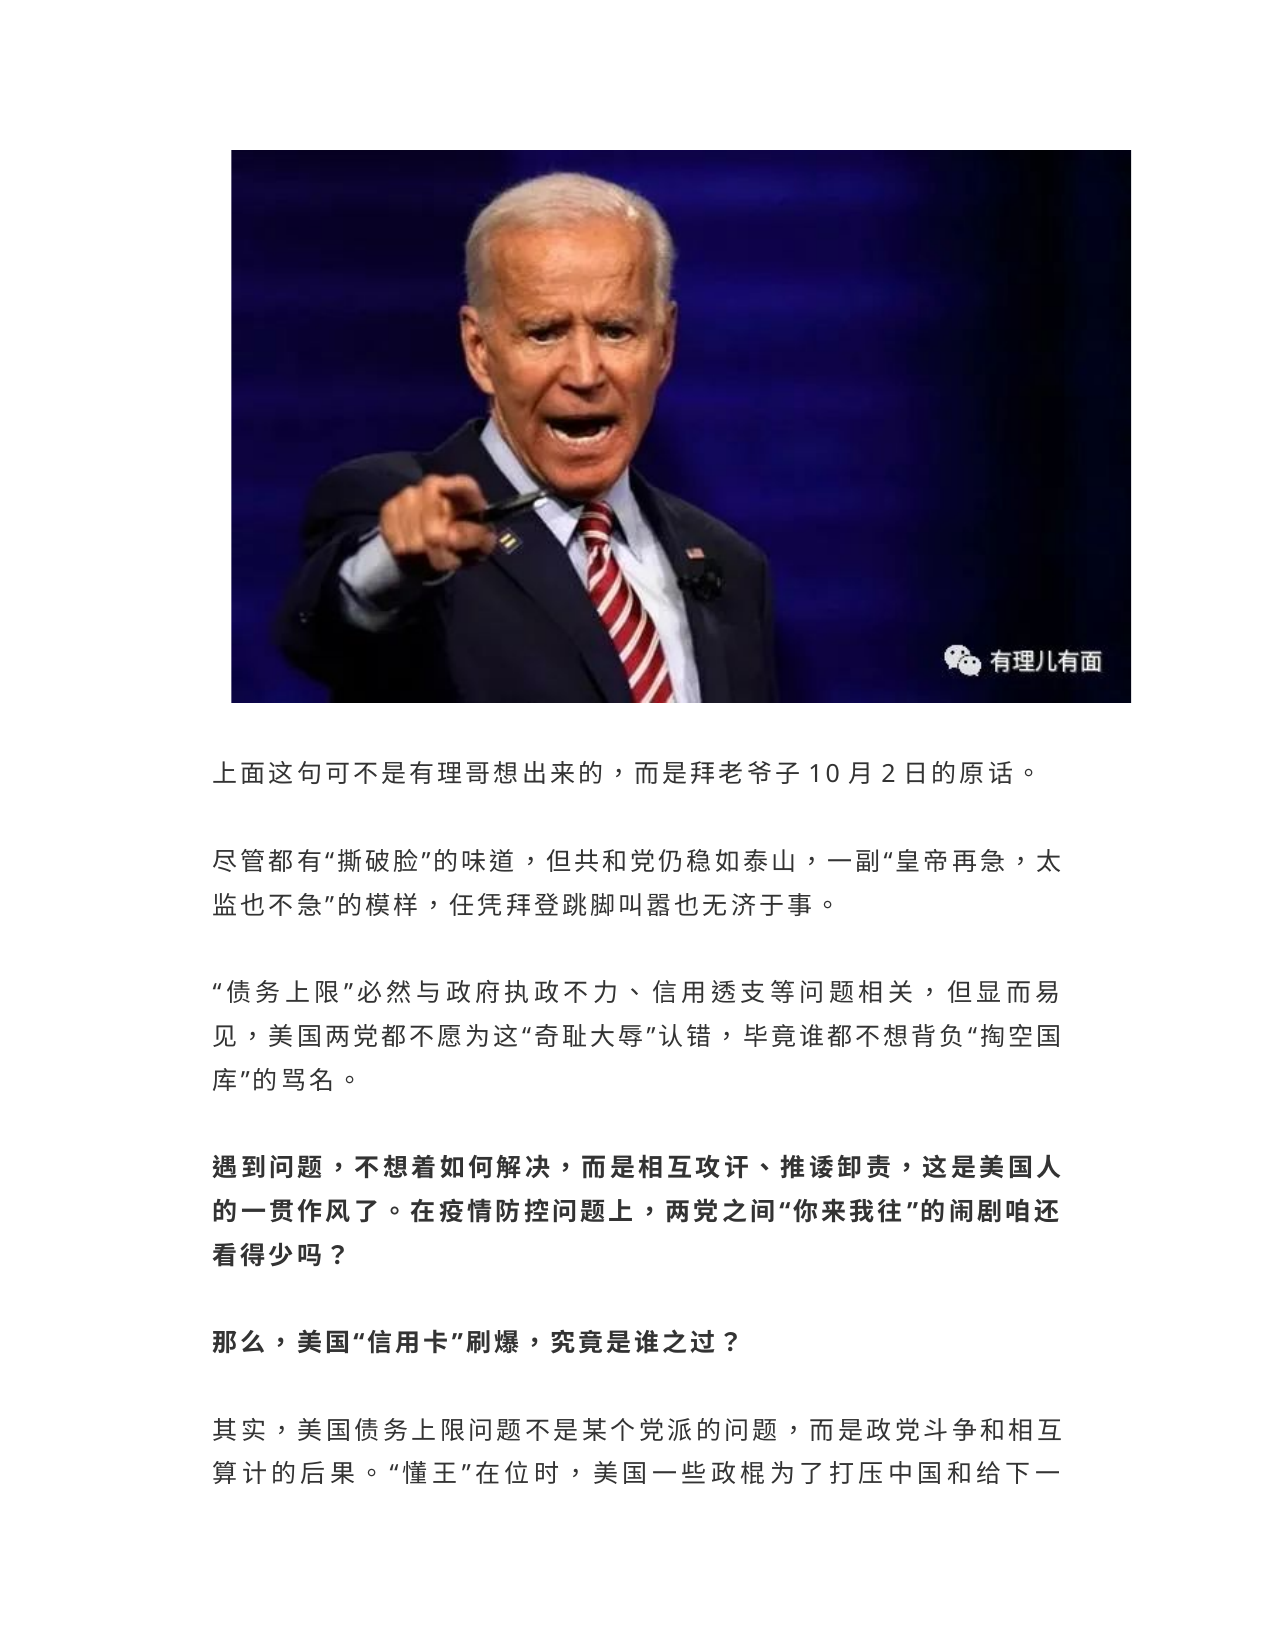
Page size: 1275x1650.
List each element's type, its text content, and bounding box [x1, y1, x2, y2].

picture [231, 150, 1132, 703]
text 尽管都有“撕破脸”的味道，但共和党仍稳如泰山，一副“皇帝再急，太监也不急”的模样，任凭拜登跳脚叫嚣也无济于事。 [212, 834, 1062, 921]
text 那么，美国“信用卡”刷爆，究竟是谁之过？ [212, 1315, 1062, 1359]
text 遇到问题，不想着如何解决，而是相互攻讦、推诿卸责，这是美国人的一贯作风了。在疫情防控问题上，两党之间“你来我往”的闹剧咱还看得少吗？ [212, 1140, 1062, 1271]
text 上面这句可不是有理哥想出来的，而是拜老爷子10月2日的原话。 [212, 746, 1062, 790]
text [212, 1403, 1062, 1490]
text “债务上限”必然与政府执政不力、信用透支等问题相关，但显而易见，美国两党都不愿为这“奇耻大辱”认错，毕竟谁都不想背负“掏空国库”的骂名。 [212, 965, 1062, 1096]
